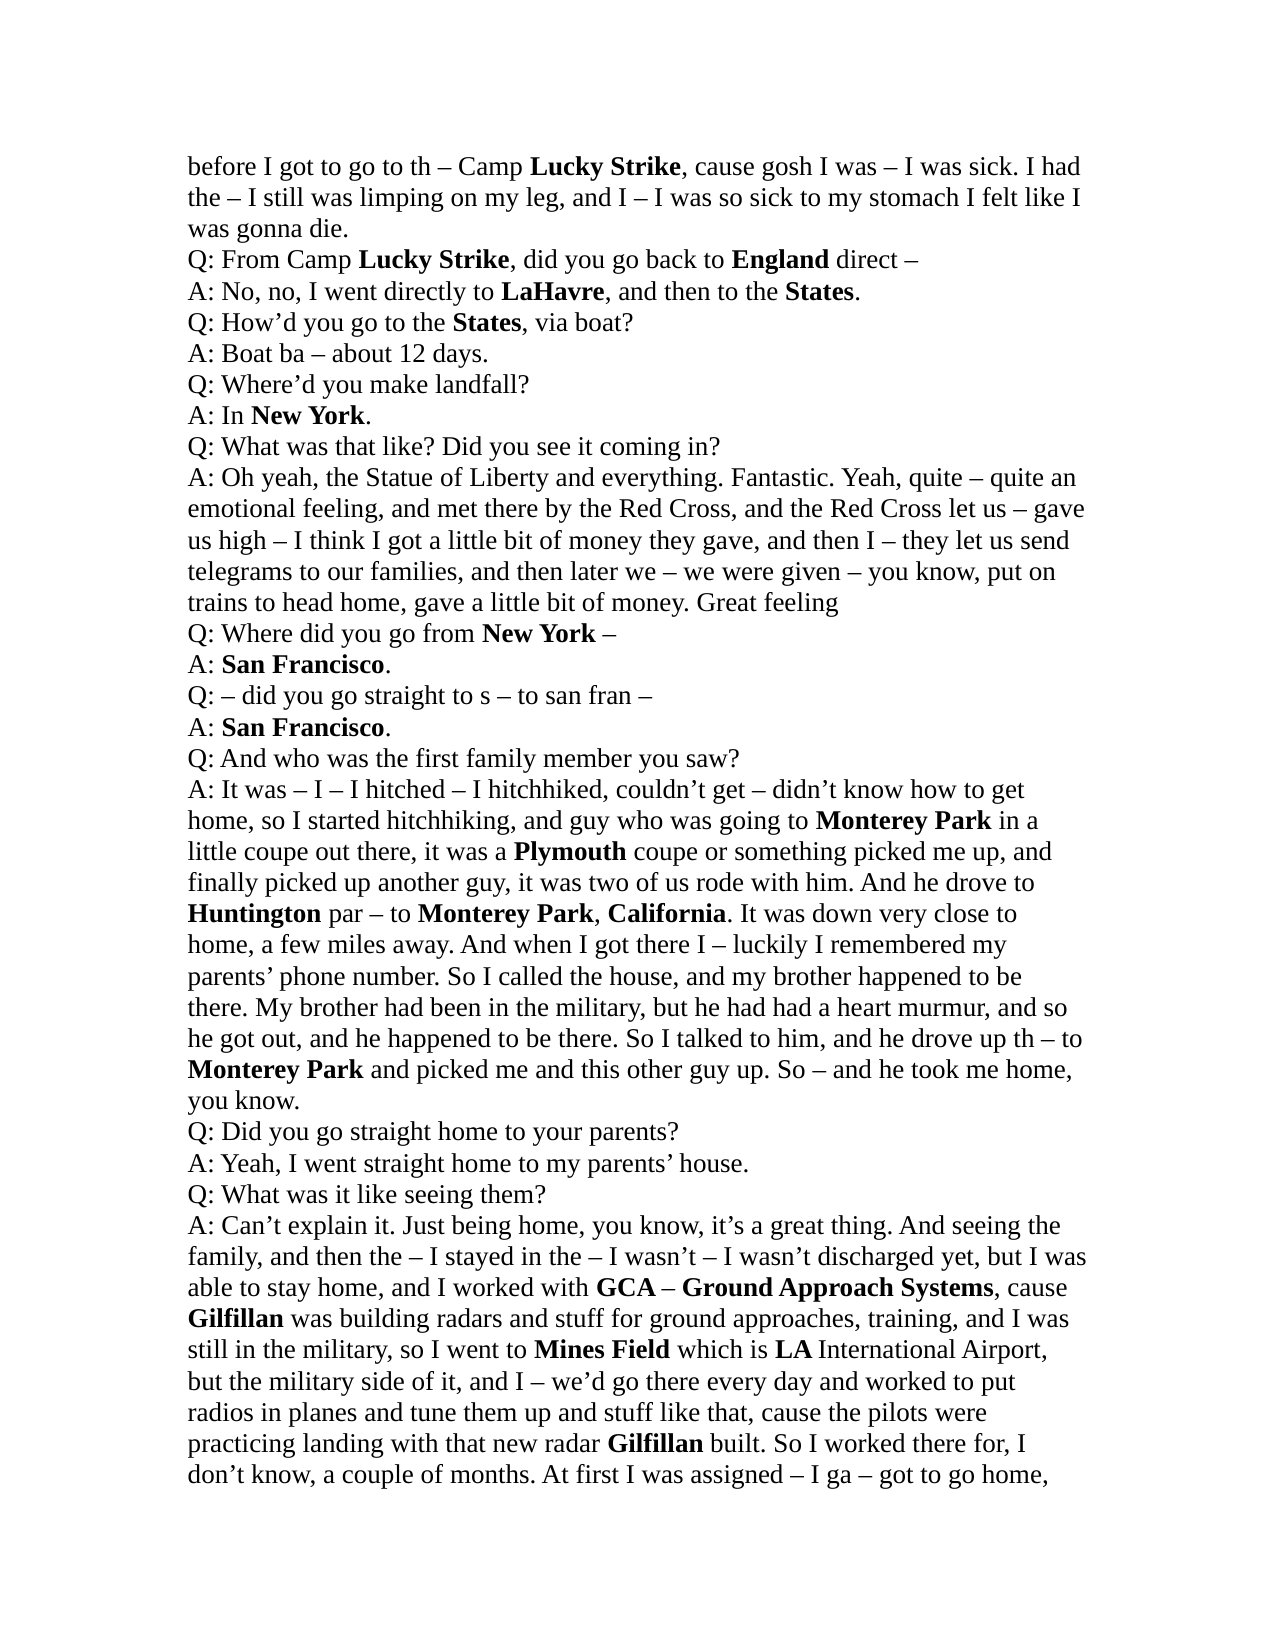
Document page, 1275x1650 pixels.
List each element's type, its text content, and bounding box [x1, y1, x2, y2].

text A: It was – I – I hitched – I hitchhiked, couldn’t get – didn’t know how to get home, so I started hitchhiking, and guy who was going to Monterey Park in a little coupe out there, it was a Plymouth coupe or something picked me up, and finally picked up another guy, it was two of us rode with him. And he drove to Huntington par – to Monterey Park, California. It was down very close to home, a few miles away. And when I got there I – luckily I remembered my parents’ phone number. So I called the house, and my brother happened to be there. My brother had been in the military, but he had had a heart murmur, and so he got out, and he happened to be there. So I talked to him, and he drove up th – to Monterey Park and picked me and this other guy up. So – and he took me home, you know. [187, 897, 1087, 1240]
text Q: And who was the first family member you saw? [187, 866, 1087, 897]
text Q: What was it like seeing them? [187, 1302, 1087, 1333]
text A: San Francisco. [187, 773, 1087, 804]
text Q: – did you go straight to s – to san fran – [187, 804, 1087, 835]
text Q: What was that like? Did you see it coming in? [187, 555, 1087, 586]
text Q: From Camp Lucky Strike, did you go back to England direct – [187, 368, 1087, 399]
text Q: How’d you go to the States, via boat? [187, 430, 1087, 461]
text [187, 1333, 1087, 1489]
text A: San Francisco. [187, 835, 1087, 866]
text A: In New York. [187, 524, 1087, 555]
text A: No, no, I went directly to LaHavre, and then to the States. [187, 399, 1087, 430]
text Q: Where’d you make landfall? [187, 493, 1087, 524]
text Q: Did you go straight home to your parents? [187, 1240, 1087, 1271]
text A: Boat ba – about 12 days. [187, 461, 1087, 493]
text Q: Where did you go from New York – [187, 742, 1087, 773]
text A: Yeah, I went straight home to my parents’ house. [187, 1271, 1087, 1302]
text A: Oh yeah, the Statue of Liberty and everything. Fantastic. Yeah, quite – quite an emotional feeling, and met there by the Red Cross, and the Red Cross let us – gave us high – I think I got a little bit of money they gave, and then I – they let us send telegrams to our families, and then later we – we were given – you know, put on trains to head home, gave a little bit of money. Great feeling [187, 586, 1087, 742]
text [187, 150, 1087, 368]
